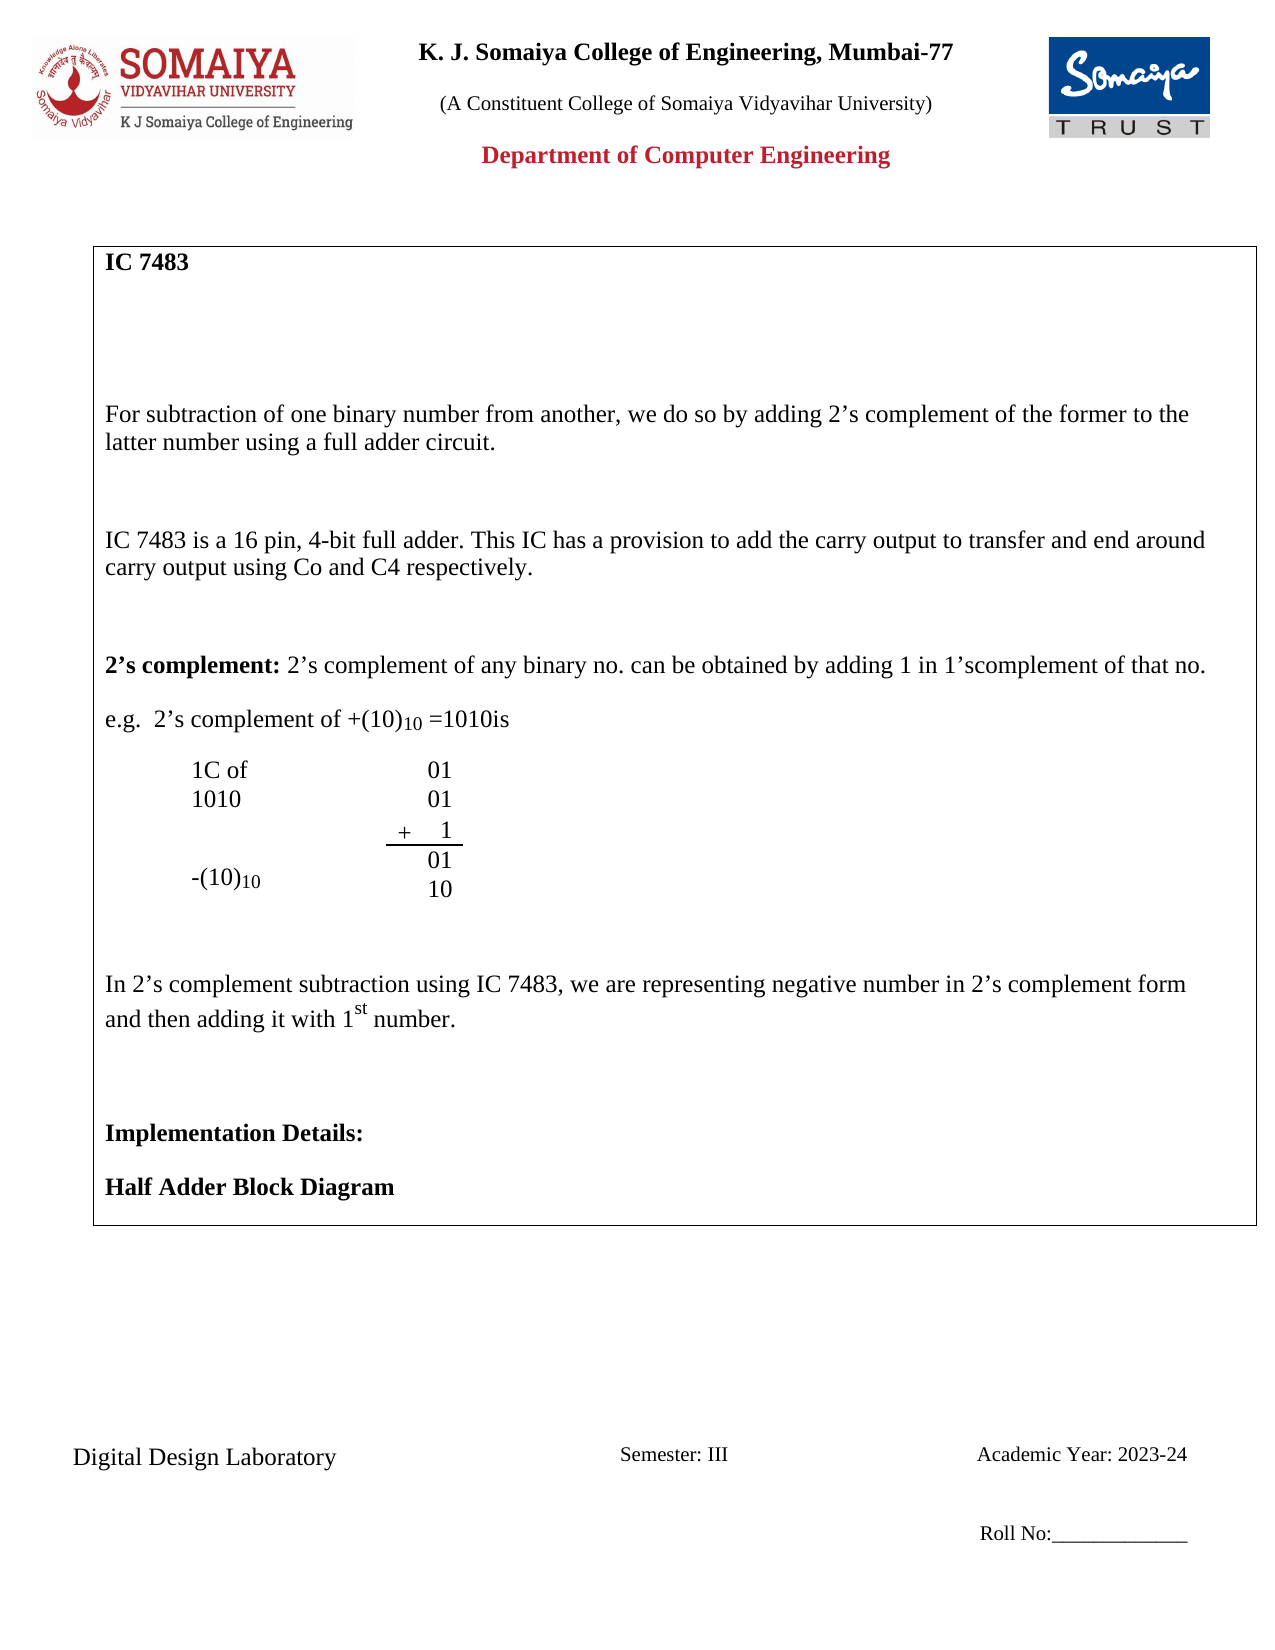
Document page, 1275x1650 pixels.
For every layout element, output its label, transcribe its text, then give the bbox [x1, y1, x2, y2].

picture [1048, 37, 1210, 138]
picture [31, 37, 356, 138]
